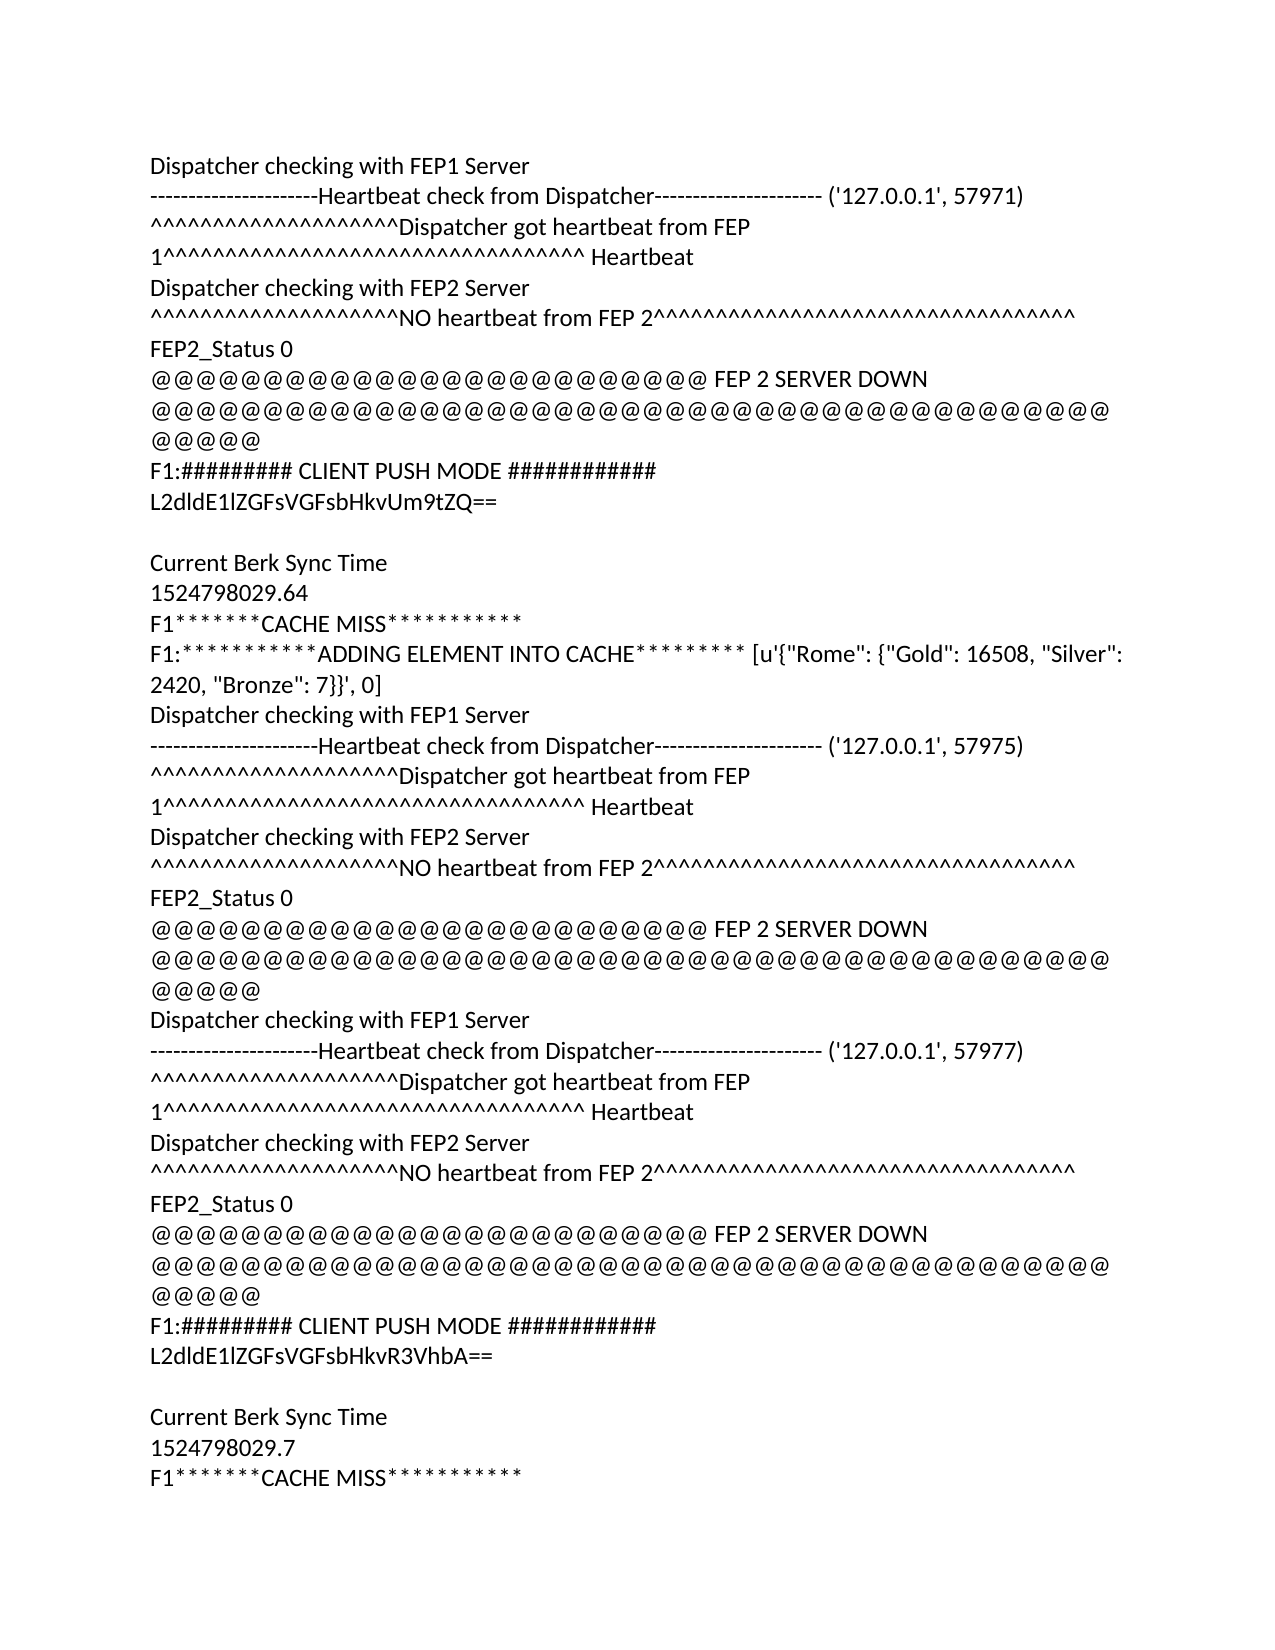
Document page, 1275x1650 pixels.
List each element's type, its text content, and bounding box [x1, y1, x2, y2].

text ^^^^^^^^^^^^^^^^^^^^NO heartbeat from FEP 2^^^^^^^^^^^^^^^^^^^^^^^^^^^^^^^^^^ [150, 303, 1125, 333]
text ----------------------Heartbeat check from Dispatcher---------------------- ('127.0.0.1', 57977) [150, 1035, 1125, 1066]
text Dispatcher checking with FEP2 Server [150, 272, 1125, 303]
text Dispatcher checking with FEP2 Server [150, 821, 1125, 852]
text ^^^^^^^^^^^^^^^^^^^^Dispatcher got heartbeat from FEP 1^^^^^^^^^^^^^^^^^^^^^^^^^^^^^^^^^^ Heartbeat [150, 760, 1125, 821]
text L2dldE1lZGFsVGFsbHkvR3VhbA== [150, 1340, 1125, 1371]
text Current Berk Sync Time [150, 1401, 1125, 1432]
text L2dldE1lZGFsVGFsbHkvUm9tZQ== [150, 486, 1125, 516]
text FEP2_Status 0 [150, 333, 1125, 364]
text @@@@@@@@@@@@@@@@@@@@@@@@@ FEP 2 SERVER DOWN @@@@@@@@@@@@@@@@@@@@@@@@@@@@@@@@@@@@@@@@@@@@@@@@ [150, 1218, 1125, 1310]
text ^^^^^^^^^^^^^^^^^^^^Dispatcher got heartbeat from FEP 1^^^^^^^^^^^^^^^^^^^^^^^^^^^^^^^^^^ Heartbeat [150, 211, 1125, 272]
text FEP2_Status 0 [150, 882, 1125, 913]
text F1*******CACHE MISS*********** [150, 1462, 1125, 1493]
text ^^^^^^^^^^^^^^^^^^^^NO heartbeat from FEP 2^^^^^^^^^^^^^^^^^^^^^^^^^^^^^^^^^^ [150, 852, 1125, 882]
text F1*******CACHE MISS*********** [150, 608, 1125, 638]
text Dispatcher checking with FEP1 Server [150, 1004, 1125, 1035]
text F1:######### CLIENT PUSH MODE ############ [150, 455, 1125, 486]
text FEP2_Status 0 [150, 1188, 1125, 1218]
text Dispatcher checking with FEP1 Server [150, 699, 1125, 730]
text Dispatcher checking with FEP1 Server [150, 150, 1125, 181]
text ^^^^^^^^^^^^^^^^^^^^NO heartbeat from FEP 2^^^^^^^^^^^^^^^^^^^^^^^^^^^^^^^^^^ [150, 1157, 1125, 1188]
text @@@@@@@@@@@@@@@@@@@@@@@@@ FEP 2 SERVER DOWN @@@@@@@@@@@@@@@@@@@@@@@@@@@@@@@@@@@@@@@@@@@@@@@@ [150, 913, 1125, 1004]
text Dispatcher checking with FEP2 Server [150, 1127, 1125, 1157]
text ^^^^^^^^^^^^^^^^^^^^Dispatcher got heartbeat from FEP 1^^^^^^^^^^^^^^^^^^^^^^^^^^^^^^^^^^ Heartbeat [150, 1066, 1125, 1127]
text F1:***********ADDING ELEMENT INTO CACHE********* [u'{"Rome": {"Gold": 16508, "Silver": 2420, "Bronze": 7}}', 0] [150, 638, 1125, 699]
text Current Berk Sync Time [150, 547, 1125, 577]
text ----------------------Heartbeat check from Dispatcher---------------------- ('127.0.0.1', 57975) [150, 730, 1125, 760]
text 1524798029.7 [150, 1432, 1125, 1462]
text ----------------------Heartbeat check from Dispatcher---------------------- ('127.0.0.1', 57971) [150, 181, 1125, 211]
text @@@@@@@@@@@@@@@@@@@@@@@@@ FEP 2 SERVER DOWN @@@@@@@@@@@@@@@@@@@@@@@@@@@@@@@@@@@@@@@@@@@@@@@@ [150, 364, 1125, 455]
text 1524798029.64 [150, 577, 1125, 608]
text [150, 1310, 1125, 1340]
